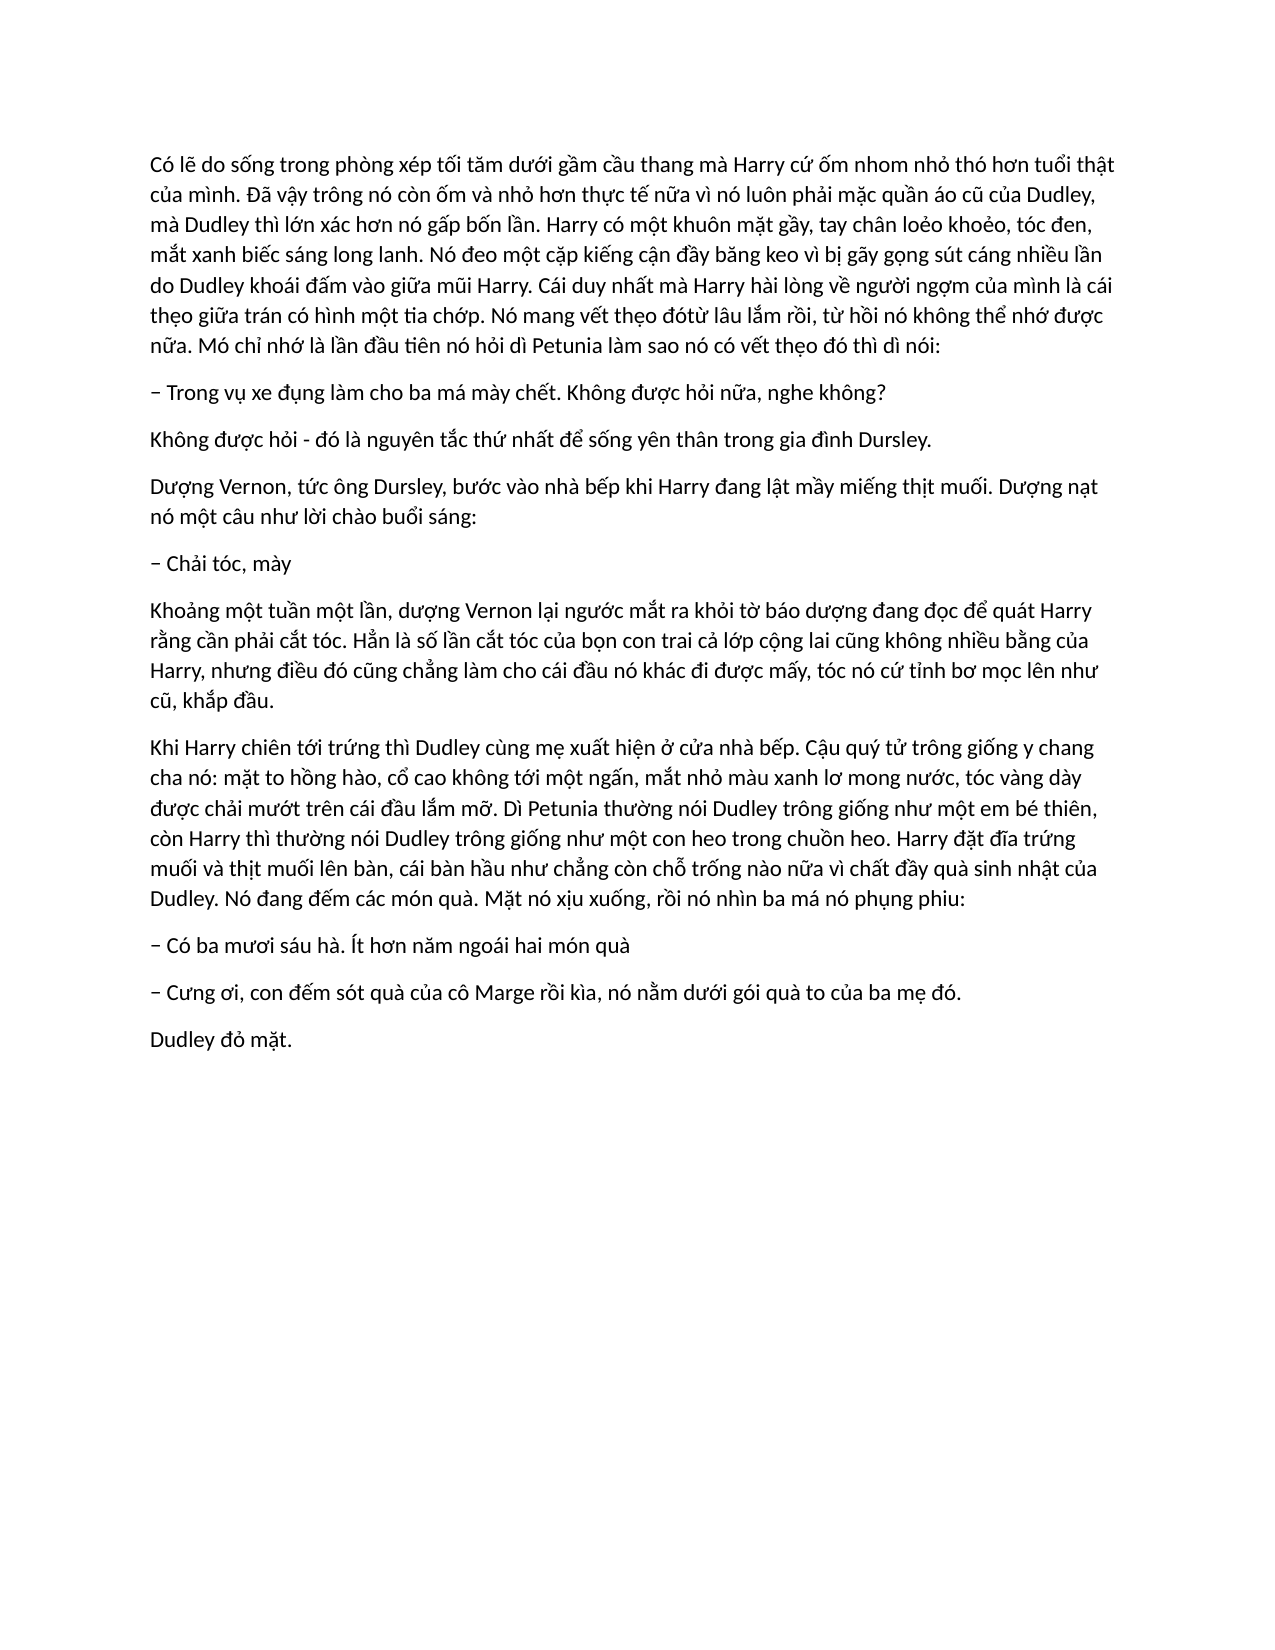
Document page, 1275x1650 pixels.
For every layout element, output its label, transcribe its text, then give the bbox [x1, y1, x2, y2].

text Dudley đỏ mặt. [150, 1025, 1125, 1053]
text Khoảng một tuần một lần, dượng Vernon lại ngước mắt ra khỏi tờ báo dượng đang đọc để quát Harry rằng cần phải cắt tóc. Hẳn là số lần cắt tóc của bọn con trai cả lớp cộng lai cũng không nhiều bằng của Harry, nhưng điều đó cũng chẳng làm cho cái đầu nó khác đi được mấy, tóc nó cứ tỉnh bơ mọc lên như cũ, khắp đầu. [150, 596, 1125, 714]
text − Cưng ơi, con đếm sót quà của cô Marge rồi kìa, nó nằm dưới gói quà to của ba mẹ đó. [150, 978, 1125, 1006]
text Không được hỏi - đó là nguyên tắc thứ nhất để sống yên thân trong gia đình Dursley. [150, 425, 1125, 453]
text Khi Harry chiên tới trứng thì Dudley cùng mẹ xuất hiện ở cửa nhà bếp. Cậu quý tử trông giống y chang cha nó: mặt to hồng hào, cổ cao không tới một ngấn, mắt nhỏ màu xanh lơ mong nước, tóc vàng dày được chải mướt trên cái đầu lắm mỡ. Dì Petunia thường nói Dudley trông giống như một em bé thiên, còn Harry thì thường nói Dudley trông giống như một con heo trong chuồn heo. Harry đặt đĩa trứng muối và thịt muối lên bàn, cái bàn hầu như chẳng còn chỗ trống nào nữa vì chất đầy quà sinh nhật của Dudley. Nó đang đếm các món quà. Mặt nó xịu xuống, rồi nó nhìn ba má nó phụng phiu: [150, 733, 1125, 912]
text − Có ba mươi sáu hà. Ít hơn năm ngoái hai món quà [150, 931, 1125, 959]
text − Trong vụ xe đụng làm cho ba má mày chết. Không được hỏi nữa, nghe không? [150, 378, 1125, 406]
text Dượng Vernon, tức ông Dursley, bước vào nhà bếp khi Harry đang lật mầy miếng thịt muối. Dượng nạt nó một câu như lời chào buổi sáng: [150, 472, 1125, 530]
text − Chải tóc, mày [150, 549, 1125, 577]
text Có lẽ do sống trong phòng xép tối tăm dưới gầm cầu thang mà Harry cứ ốm nhom nhỏ thó hơn tuổi thật của mình. Đã vậy trông nó còn ốm và nhỏ hơn thực tế nữa vì nó luôn phải mặc quần áo cũ của Dudley, mà Dudley thì lớn xác hơn nó gấp bốn lần. Harry có một khuôn mặt gầy, tay chân loẻo khoẻo, tóc đen, mắt xanh biếc sáng long lanh. Nó đeo một cặp kiếng cận đầy băng keo vì bị gãy gọng sút cáng nhiều lần do Dudley khoái đấm vào giữa mũi Harry. Cái duy nhất mà Harry hài lòng về người ngợm của mình là cái thẹo giữa trán có hình một tia chớp. Nó mang vết thẹo đótừ lâu lắm rồi, từ hồi nó không thể nhớ được nữa. Mó chỉ nhớ là lần đầu tiên nó hỏi dì Petunia làm sao nó có vết thẹo đó thì dì nói: [150, 150, 1125, 359]
